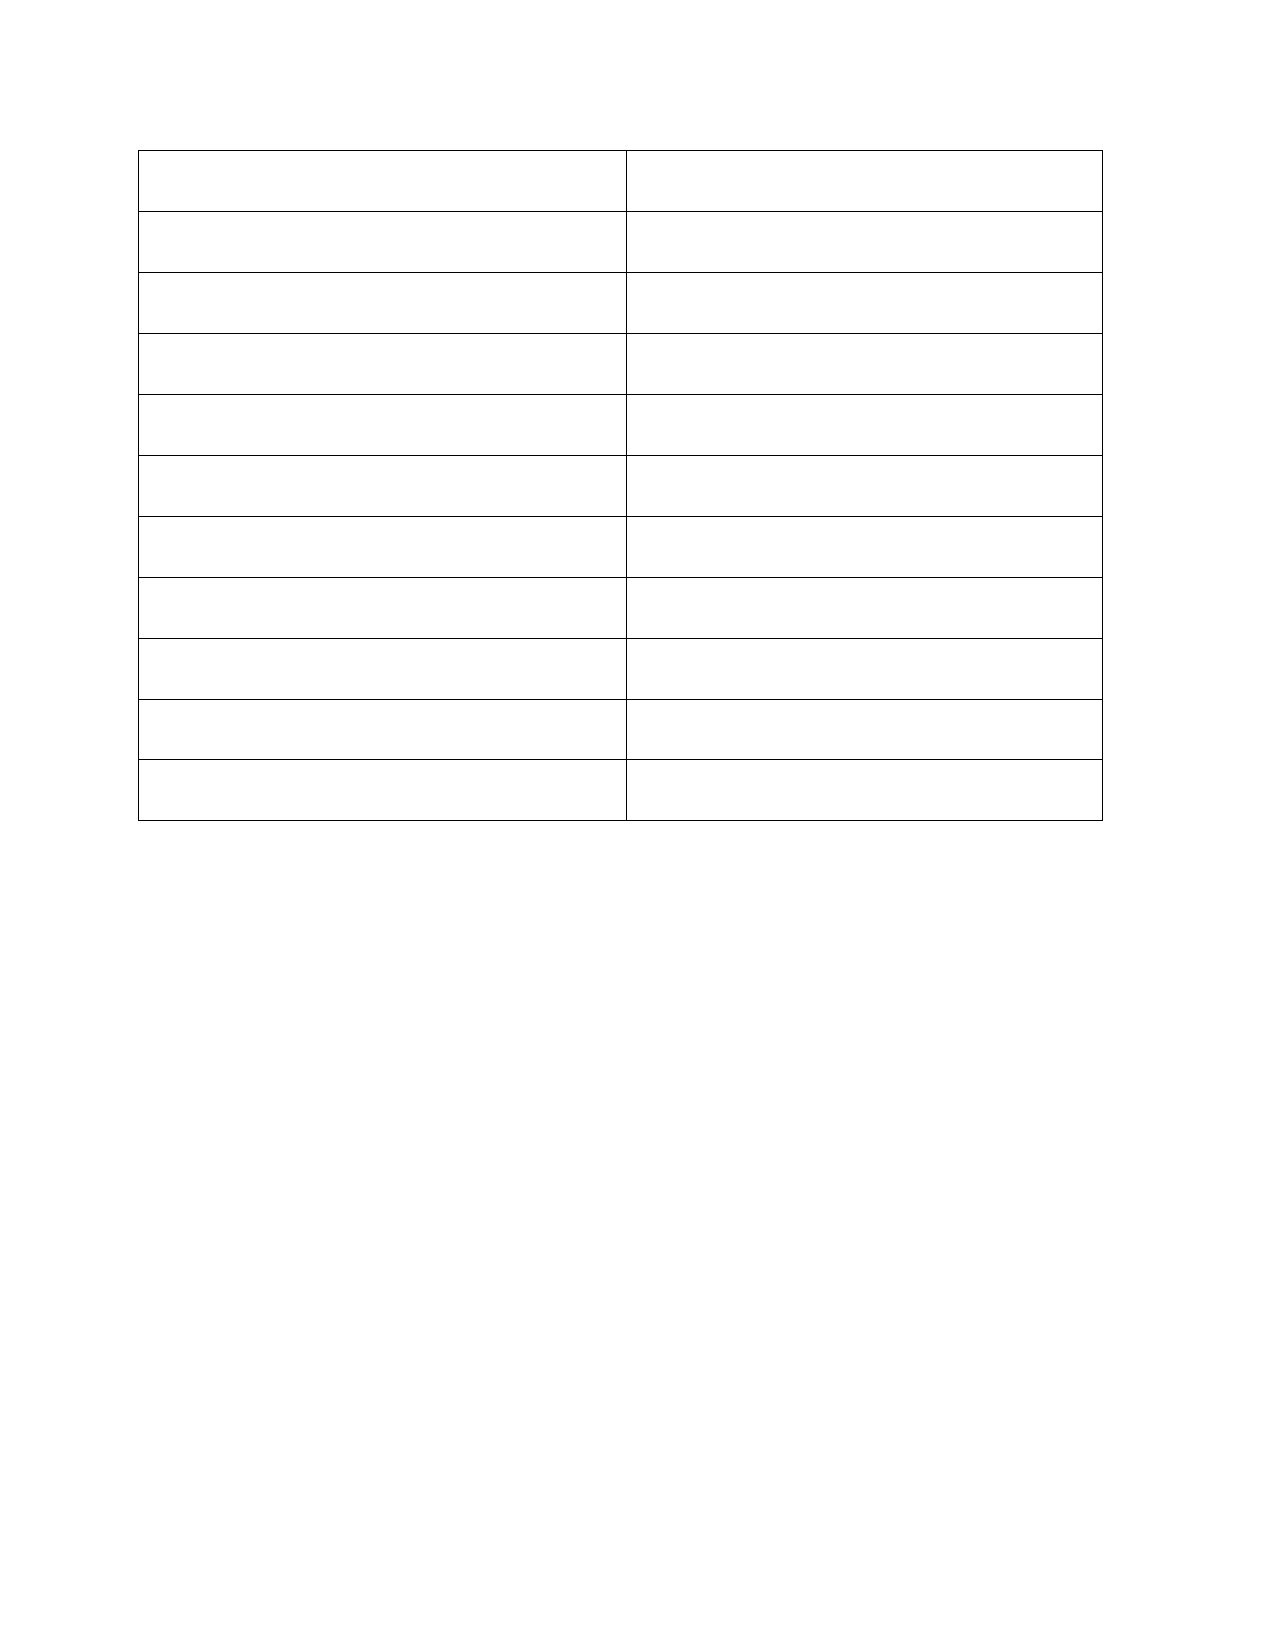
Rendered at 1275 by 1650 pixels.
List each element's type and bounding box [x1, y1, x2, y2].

table_cell [627, 273, 1102, 333]
table_cell [627, 395, 1102, 455]
table_cell [627, 639, 1102, 698]
table_cell [627, 578, 1102, 637]
table_cell [627, 700, 1102, 759]
table_cell [139, 639, 626, 698]
table_cell [139, 212, 626, 272]
table_cell [139, 273, 626, 333]
table_cell [627, 334, 1102, 394]
table_cell [139, 456, 626, 516]
table_cell [139, 700, 626, 759]
table_cell [139, 395, 626, 455]
table_cell [139, 151, 626, 211]
table_cell [627, 456, 1102, 516]
table_cell [627, 212, 1102, 272]
table_cell [139, 517, 626, 577]
table_cell [627, 151, 1102, 211]
table_cell [139, 578, 626, 637]
table_cell [139, 334, 626, 394]
table_cell [627, 760, 1102, 820]
table_cell [139, 760, 626, 820]
table_cell [627, 517, 1102, 577]
